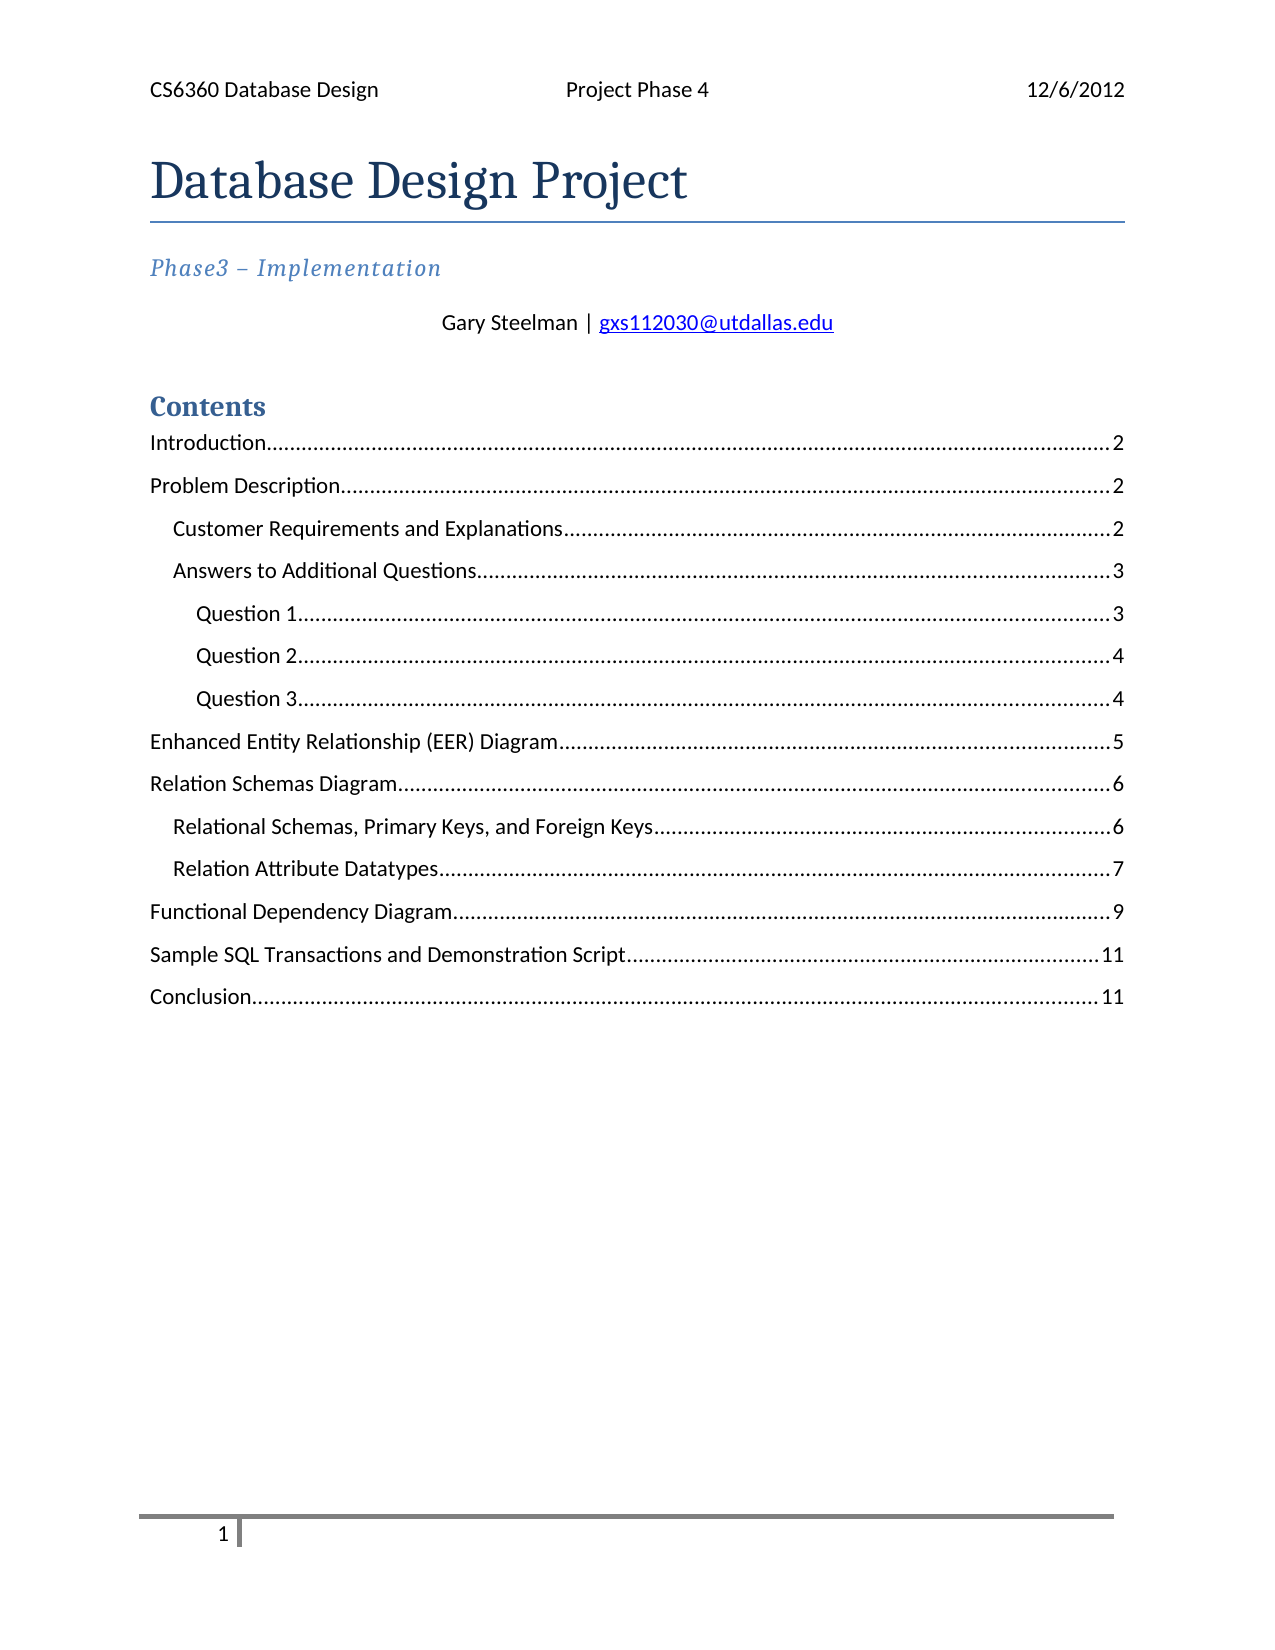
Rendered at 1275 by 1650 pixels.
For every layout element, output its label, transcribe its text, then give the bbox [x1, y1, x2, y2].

title Database Design Project [150, 150, 1125, 221]
subtitle Phase3 – Implementation [150, 254, 1125, 283]
text | gxs112030@utdallas.edu [150, 308, 1125, 336]
